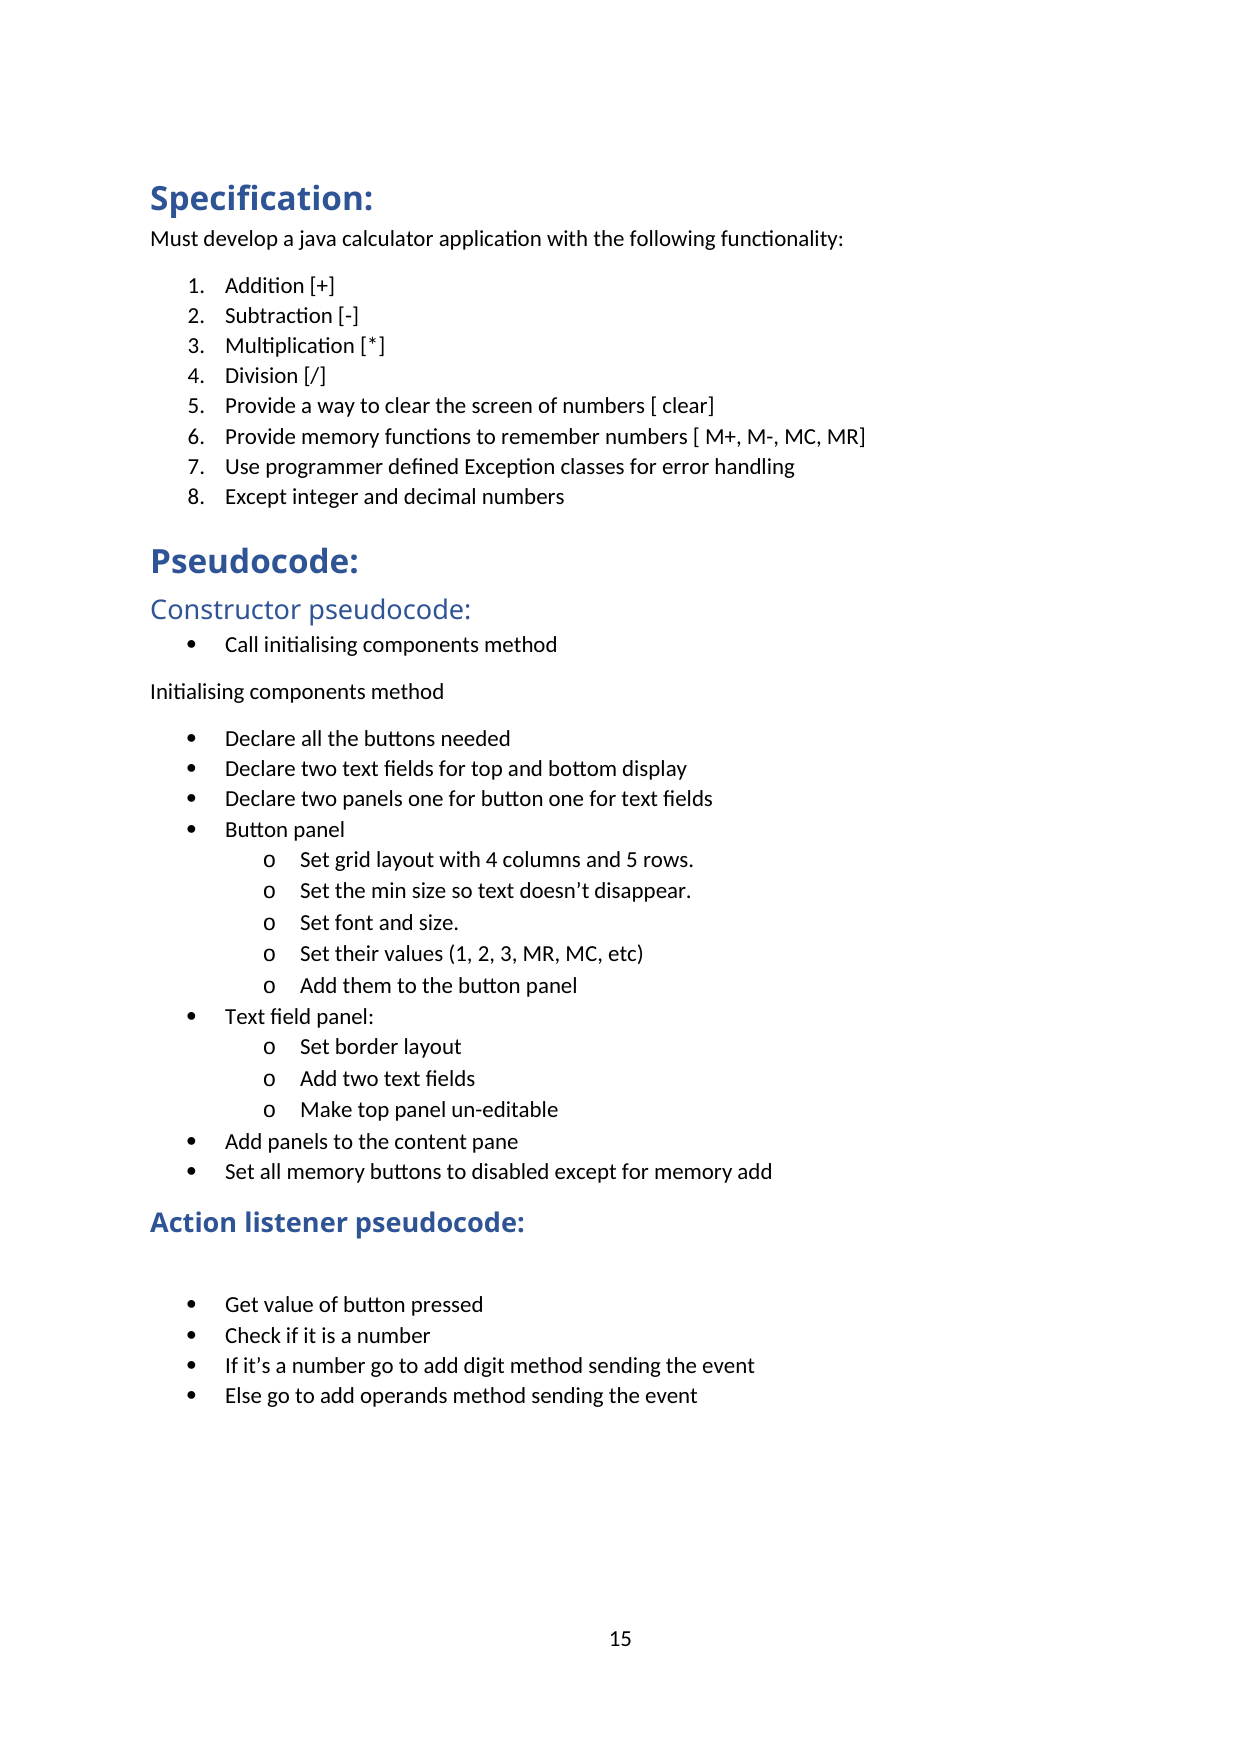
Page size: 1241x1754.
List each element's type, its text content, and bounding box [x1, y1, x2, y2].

list Make top panel un-editable [262, 1095, 1090, 1124]
list Provide a way to clear the screen of numbers [ clear] [187, 392, 1090, 420]
list If it’s a number go to add digit method sending the event [187, 1351, 1090, 1379]
list Division [/] [187, 361, 1090, 389]
list Text field panel: [187, 1002, 1090, 1030]
list Set the min size so text doesn’t disappear. [262, 876, 1090, 906]
list Get value of button pressed [187, 1291, 1090, 1319]
list Subtraction [-] [187, 301, 1090, 329]
list Set their values (1, 2, 3, MR, MC, etc) [262, 939, 1090, 968]
text Initialising components method [150, 677, 1090, 705]
list Set font and size. [262, 908, 1090, 937]
list Declare all the buttons needed [187, 724, 1090, 752]
list Declare two text fields for top and bottom display [187, 754, 1090, 782]
list Provide memory functions to remember numbers [ M+, M-, MC, MR] [187, 422, 1090, 450]
subtitle Specification: [150, 175, 1090, 220]
list Declare two panels one for button one for text fields [187, 784, 1090, 813]
list Set all memory buttons to disabled except for memory add [187, 1157, 1090, 1185]
list Button panel [187, 815, 1090, 843]
list Multiplication [*] [187, 331, 1090, 359]
subtitle Action listener pseudocode: [150, 1204, 1090, 1241]
subtitle Pseudocode: [150, 537, 1090, 583]
subtitle Constructor pseudocode: [150, 591, 1090, 627]
list Except integer and decimal numbers [187, 482, 1090, 510]
list Else go to add operands method sending the event [187, 1381, 1090, 1409]
text Must develop a java calculator application with the following functionality: [150, 224, 1090, 252]
list Set grid layout with 4 columns and 5 rows. [262, 845, 1090, 874]
list Call initialising components method [187, 630, 1090, 658]
list Addition [+] [187, 271, 1090, 299]
list Check if it is a number [187, 1321, 1090, 1349]
list Add panels to the content pane [187, 1127, 1090, 1155]
list Use programmer defined Exception classes for error handling [187, 452, 1090, 480]
list Set border layout [262, 1032, 1090, 1062]
list Add them to the button panel [262, 971, 1090, 1000]
list Add two text fields [262, 1064, 1090, 1093]
